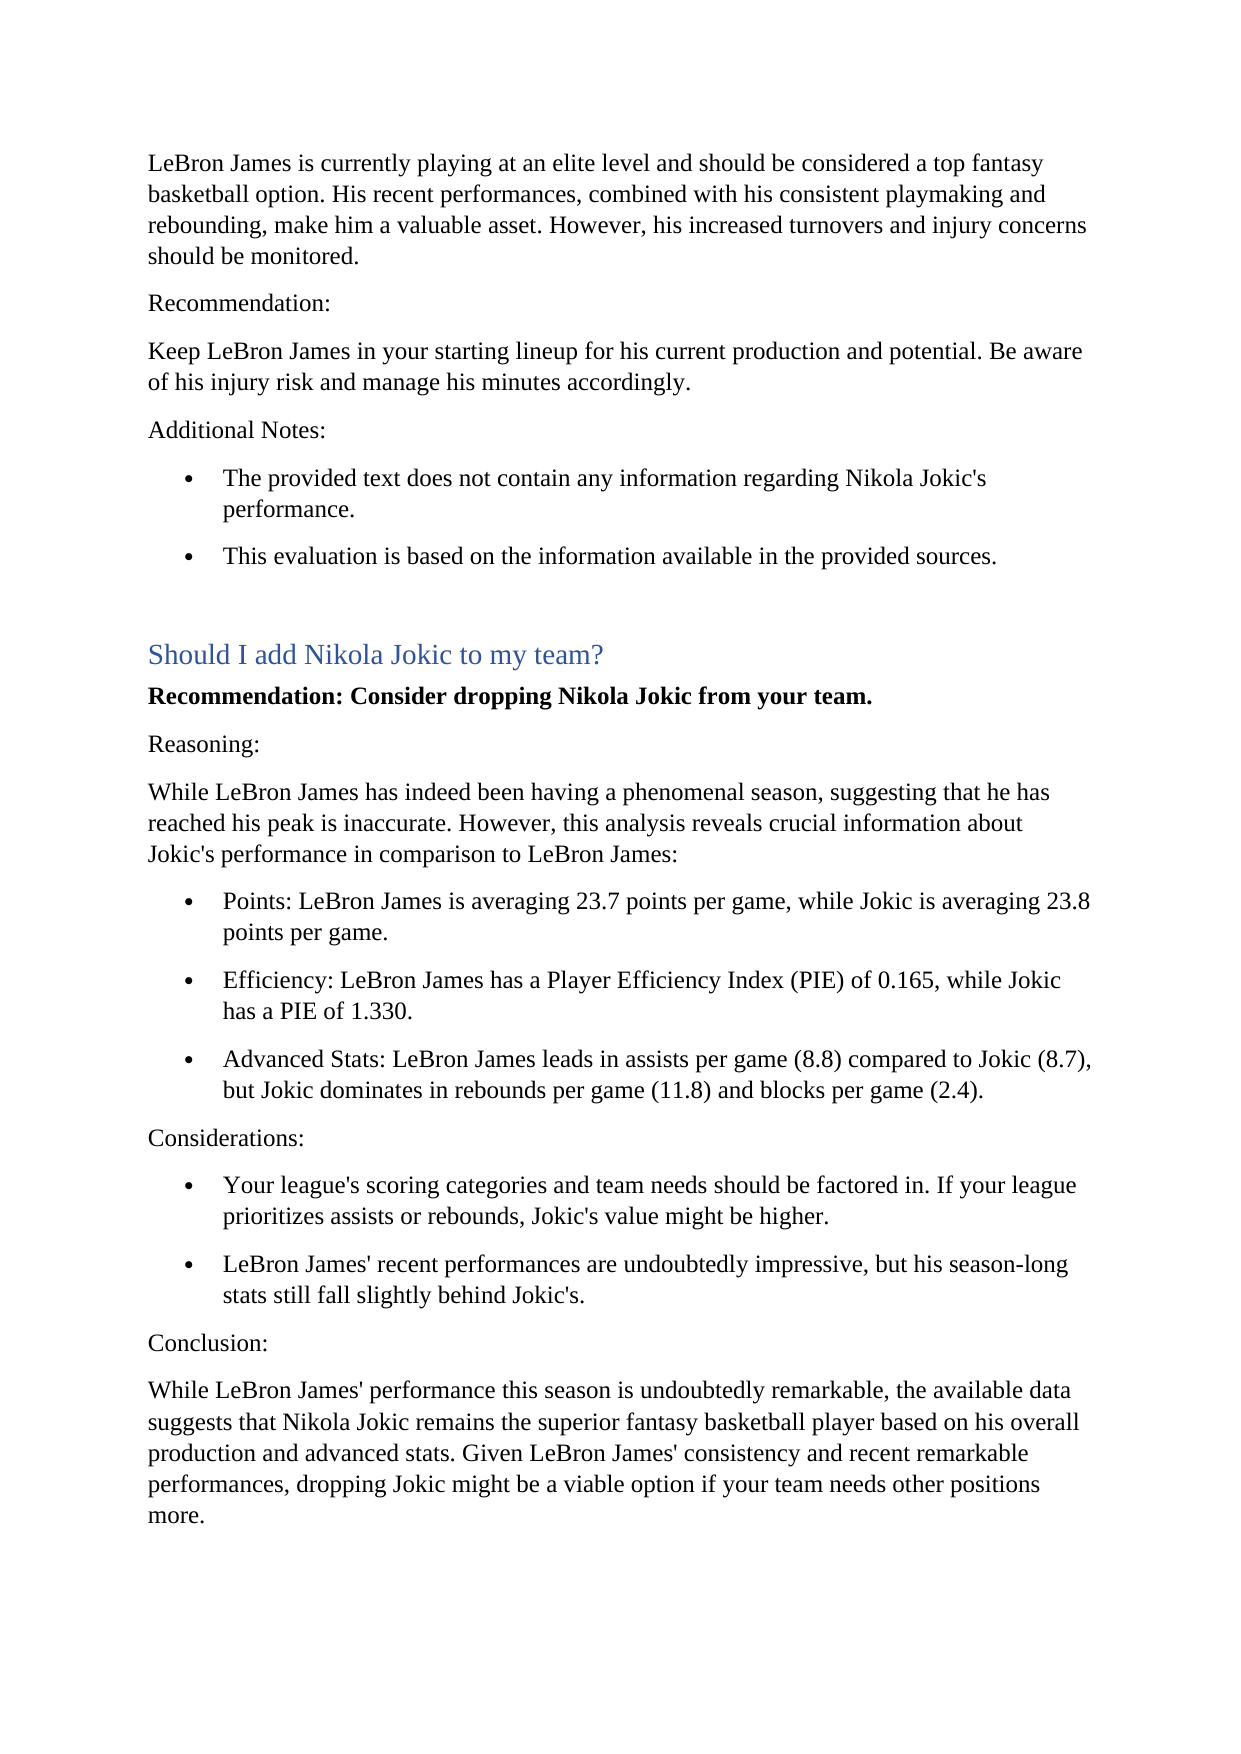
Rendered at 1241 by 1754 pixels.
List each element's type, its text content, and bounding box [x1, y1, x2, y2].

list The provided text does not contain any information regarding Nikola Jokic's performance. [185, 463, 1093, 522]
list Advanced Stats: LeBron James leads in assists per game (8.8) compared to Jokic (8.7), but Jokic dominates in rebounds per game (11.8) and blocks per game (2.4). [185, 1044, 1093, 1104]
list Points: LeBron James is averaging 23.7 points per game, while Jokic is averaging 23.8 points per game. [185, 886, 1093, 946]
text Keep LeBron James in your starting lineup for his current production and potential. Be aware of his injury risk and manage his minutes accordingly. [148, 336, 1093, 396]
list Your league's scoring categories and team needs should be factored in. If your league prioritizes assists or rebounds, Jokic's value might be higher. [185, 1170, 1093, 1230]
list Efficiency: LeBron James has a Player Efficiency Index (PIE) of 0.165, while Jokic has a PIE of 1.330. [185, 965, 1093, 1025]
text Considerations: [148, 1123, 1093, 1151]
subtitle Should I add Nikola Jokic to my team? [148, 637, 1093, 670]
text While LeBron James has indeed been having a phenomenal season, suggesting that he has reached his peak is inaccurate. However, this analysis reveals crucial information about Jokic's performance in comparison to LeBron James: [148, 777, 1093, 867]
text Reasoning: [148, 729, 1093, 758]
list This evaluation is based on the information available in the provided sources. [185, 541, 1093, 570]
text Recommendation: [148, 288, 1093, 317]
text While LeBron James' performance this season is undoubtedly remarkable, the available data suggests that Nikola Jokic remains the superior fantasy basketball player based on his overall production and advanced stats. Given LeBron James' consistency and recent remarkable performances, dropping Jokic might be a viable option if your team needs other positions more. [148, 1376, 1093, 1528]
list LeBron James' recent performances are undoubtedly impressive, but his season-long stats still fall slightly behind Jokic's. [185, 1249, 1093, 1309]
text Additional Notes: [148, 415, 1093, 444]
text Recommendation: Consider dropping Nikola Jokic from your team. [148, 681, 1093, 710]
text LeBron James is currently playing at an elite level and should be considered a top fantasy basketball option. His recent performances, combined with his consistent playmaking and rebounding, make him a valuable asset. However, his increased turnovers and injury concerns should be monitored. [148, 148, 1093, 269]
text Conclusion: [148, 1328, 1093, 1357]
